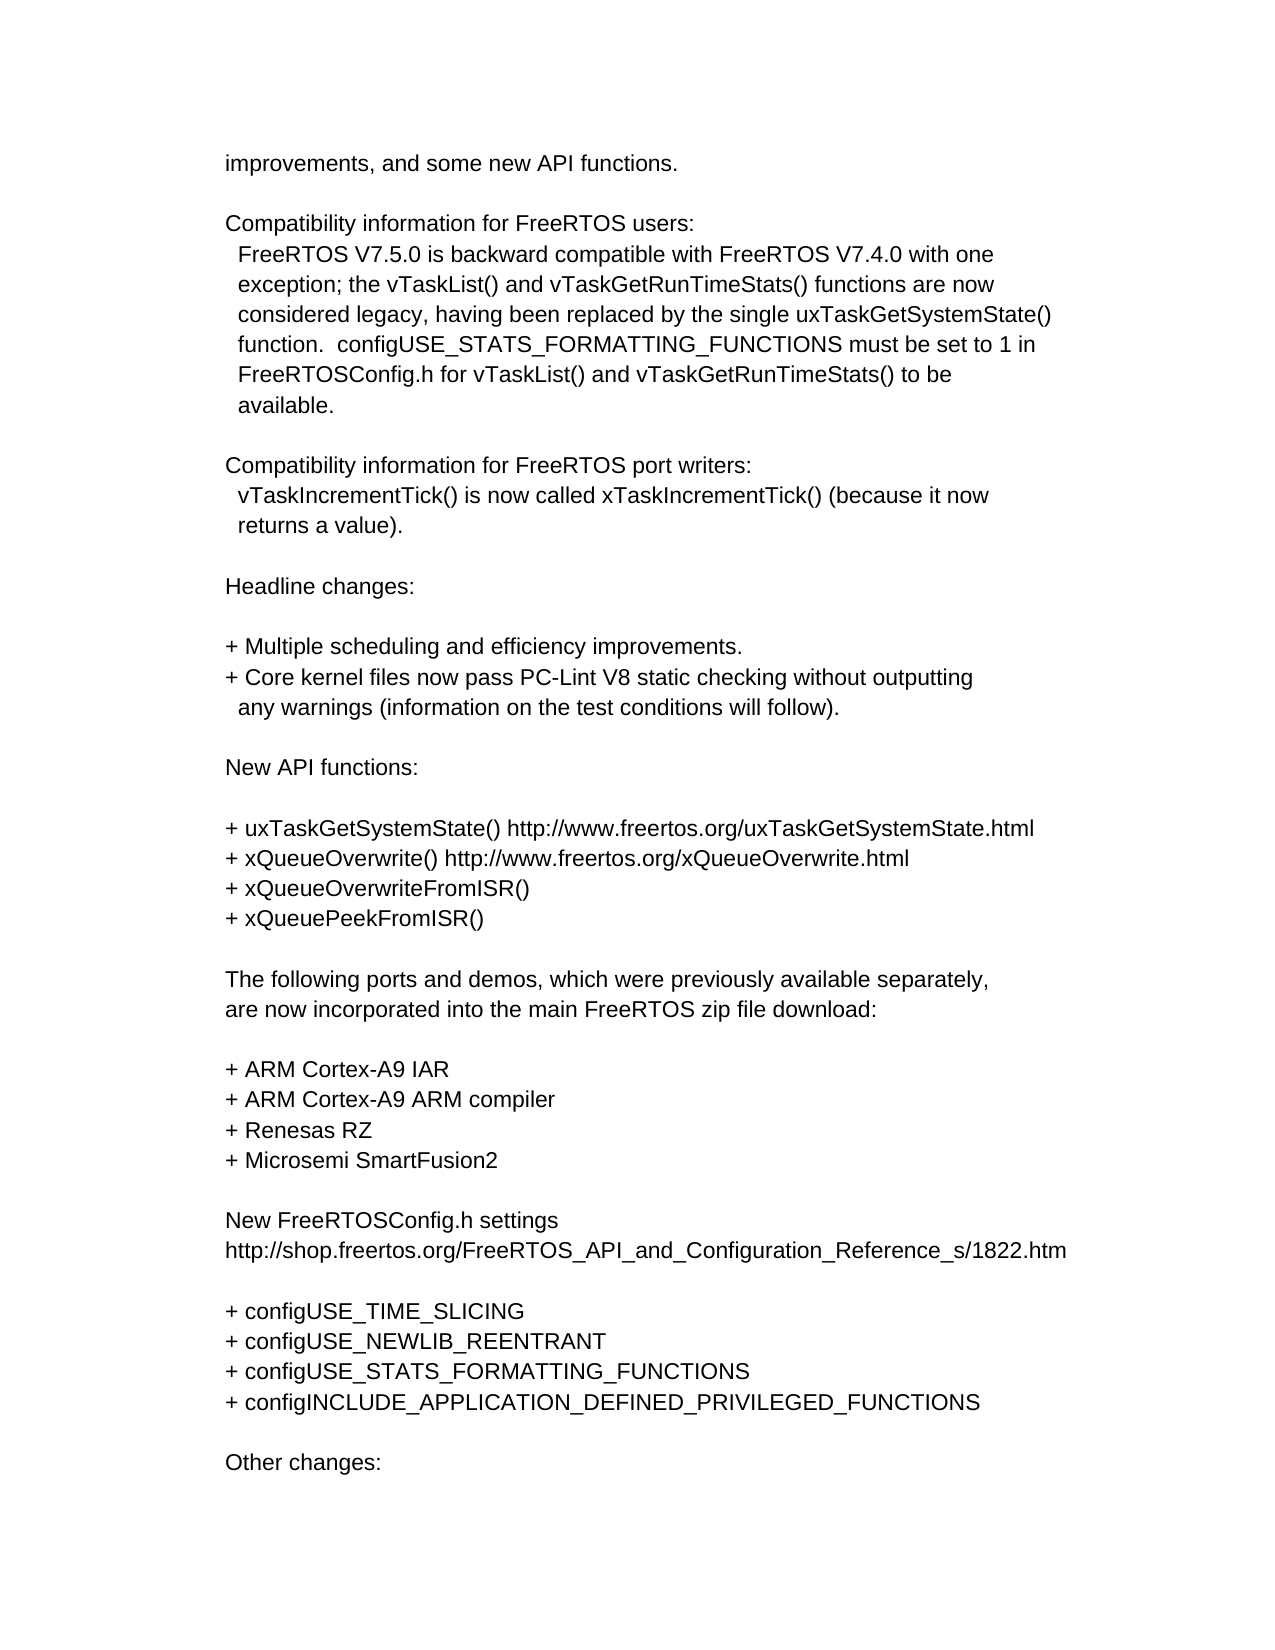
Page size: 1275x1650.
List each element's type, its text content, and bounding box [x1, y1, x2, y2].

text FreeRTOS V7.5.0 is backward compatible with FreeRTOS V7.4.0 with one [150, 241, 1125, 267]
text considered legacy, having been replaced by the single uxTaskGetSystemState() [150, 301, 1125, 327]
text + xQueueOverwrite() http://www.freertos.org/xQueueOverwrite.html [150, 845, 1125, 871]
text vTaskIncrementTick() is now called xTaskIncrementTick() (because it now [150, 482, 1125, 509]
text + Microsemi SmartFusion2 [150, 1147, 1125, 1173]
text Headline changes: [150, 573, 1125, 599]
text + xQueuePeekFromISR() [150, 905, 1125, 932]
text + configUSE_NEWLIB_REENTRANT [150, 1328, 1125, 1354]
text + uxTaskGetSystemState() http://www.freertos.org/uxTaskGetSystemState.html [150, 814, 1125, 841]
text + Multiple scheduling and efficiency improvements. [150, 633, 1125, 660]
text Compatibility information for FreeRTOS port writers: [150, 452, 1125, 478]
text + ARM Cortex-A9 IAR [150, 1056, 1125, 1083]
text + configUSE_TIME_SLICING [150, 1298, 1125, 1324]
text are now incorporated into the main FreeRTOS zip file download: [150, 996, 1125, 1022]
text FreeRTOSConfig.h for vTaskList() and vTaskGetRunTimeStats() to be [150, 361, 1125, 388]
text The following ports and demos, which were previously available separately, [150, 966, 1125, 992]
text any warnings (information on the test conditions will follow). [150, 694, 1125, 720]
text New API functions: [150, 754, 1125, 781]
text improvements, and some new API functions. [150, 150, 1125, 176]
text http://shop.freertos.org/FreeRTOS_API_and_Configuration_Reference_s/1822.htm [150, 1237, 1125, 1264]
text New FreeRTOSConfig.h settings [150, 1207, 1125, 1234]
text exception; the vTaskList() and vTaskGetRunTimeStats() functions are now [150, 271, 1125, 297]
text + Core kernel files now pass PC-Lint V8 static checking without outputting [150, 663, 1125, 690]
text + Renesas RZ [150, 1117, 1125, 1143]
text Compatibility information for FreeRTOS users: [150, 210, 1125, 237]
text + xQueueOverwriteFromISR() [150, 875, 1125, 901]
text + ARM Cortex-A9 ARM compiler [150, 1086, 1125, 1113]
text returns a value). [150, 512, 1125, 539]
text + configUSE_STATS_FORMATTING_FUNCTIONS [150, 1358, 1125, 1385]
text + configINCLUDE_APPLICATION_DEFINED_PRIVILEGED_FUNCTIONS [150, 1388, 1125, 1415]
text available. [150, 392, 1125, 418]
text Other changes: [150, 1449, 1125, 1475]
text function. configUSE_STATS_FORMATTING_FUNCTIONS must be set to 1 in [150, 331, 1125, 358]
